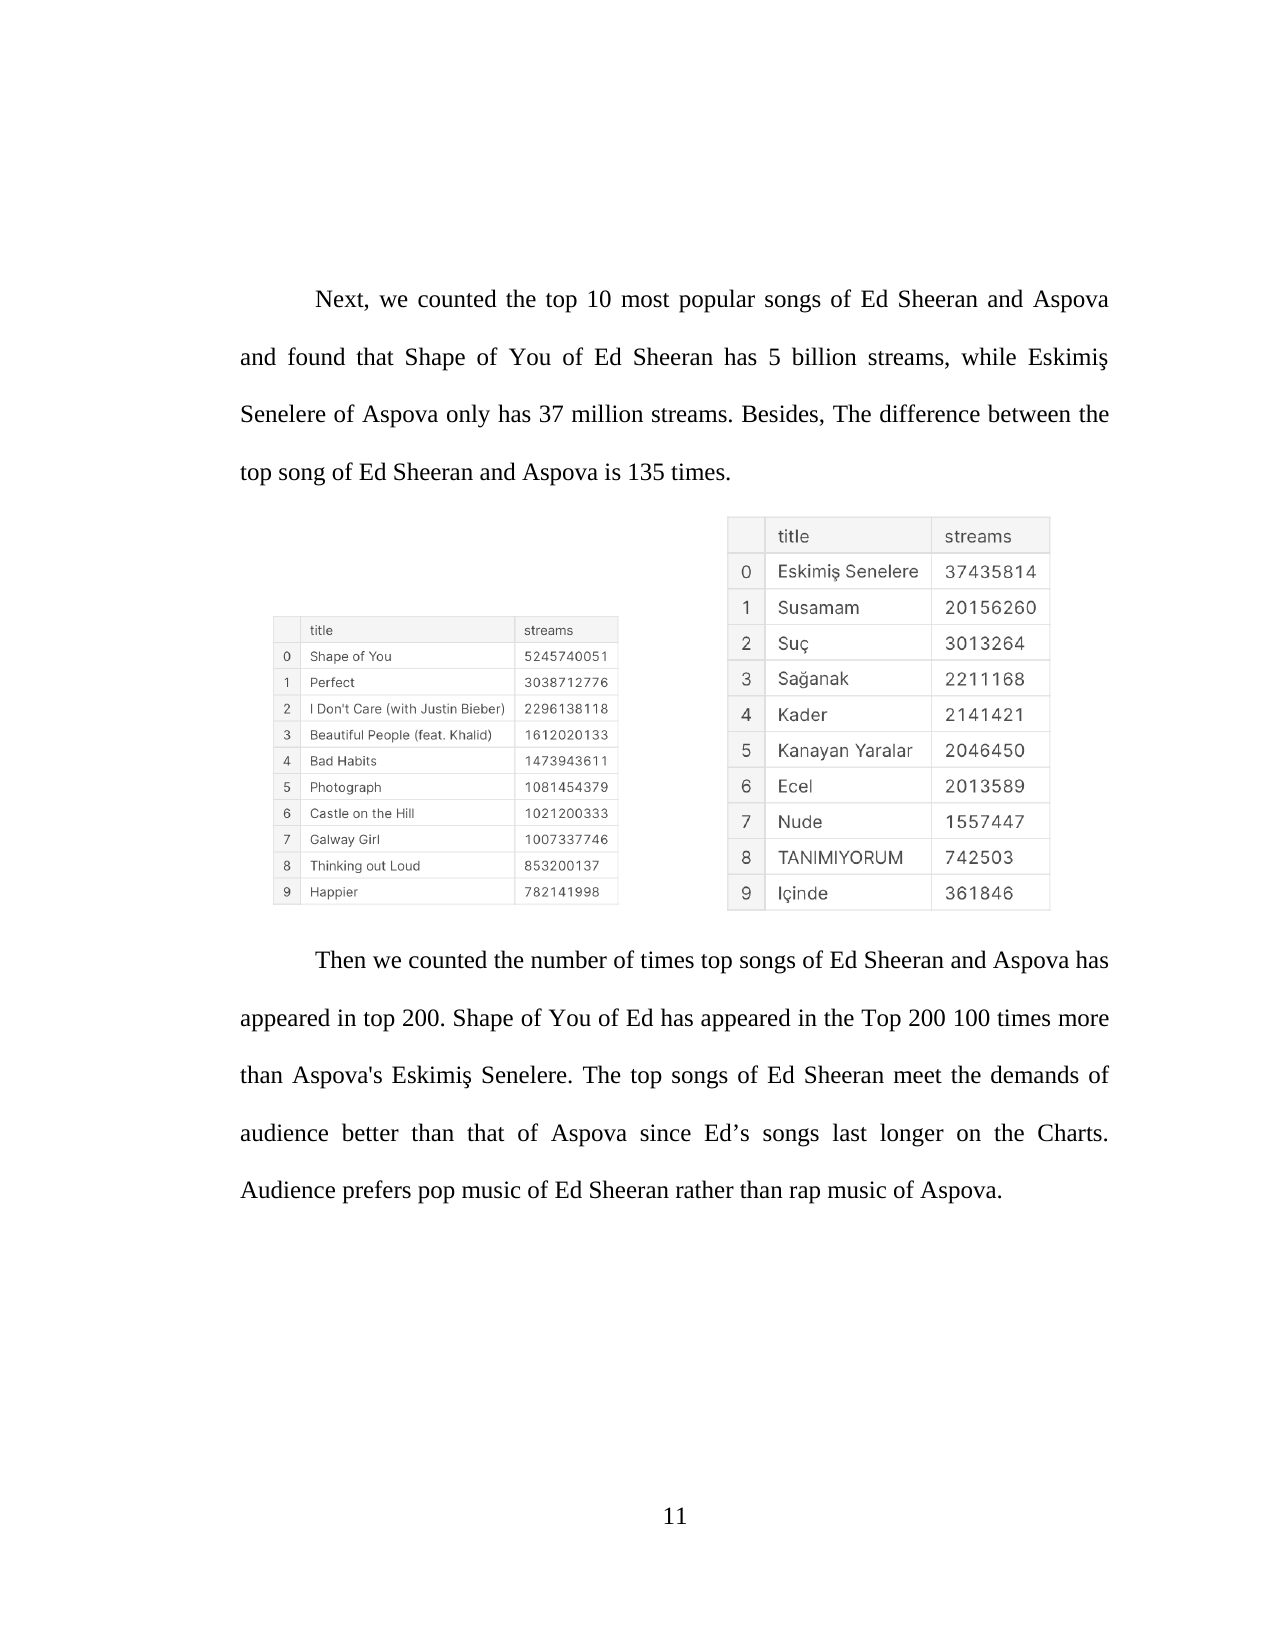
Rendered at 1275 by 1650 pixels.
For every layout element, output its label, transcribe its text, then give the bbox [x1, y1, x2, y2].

text Then we counted the number of times top songs of Ed Sheeran and Aspova has appeared in top 200. Shape of You of Ed has appeared in the Top 200 100 times more than Aspova's Eskimiş Senelere. The top songs of Ed Sheeran meet the demands of audience better than that of Aspova since Ed’s songs last longer on the Charts. Audience prefers pop music of Ed Sheeran rather than rap music of Aspova. [240, 945, 1110, 1204]
picture [240, 514, 1100, 917]
text Next, we counted the top 10 most popular songs of Ed Sheeran and Aspova and found that Shape of You of Ed Sheeran has 5 billion streams, while Eskimiş Senelere of Aspova only has 37 million streams. Besides, The difference between the top song of Ed Sheeran and Aspova is 135 times. [240, 284, 1110, 486]
